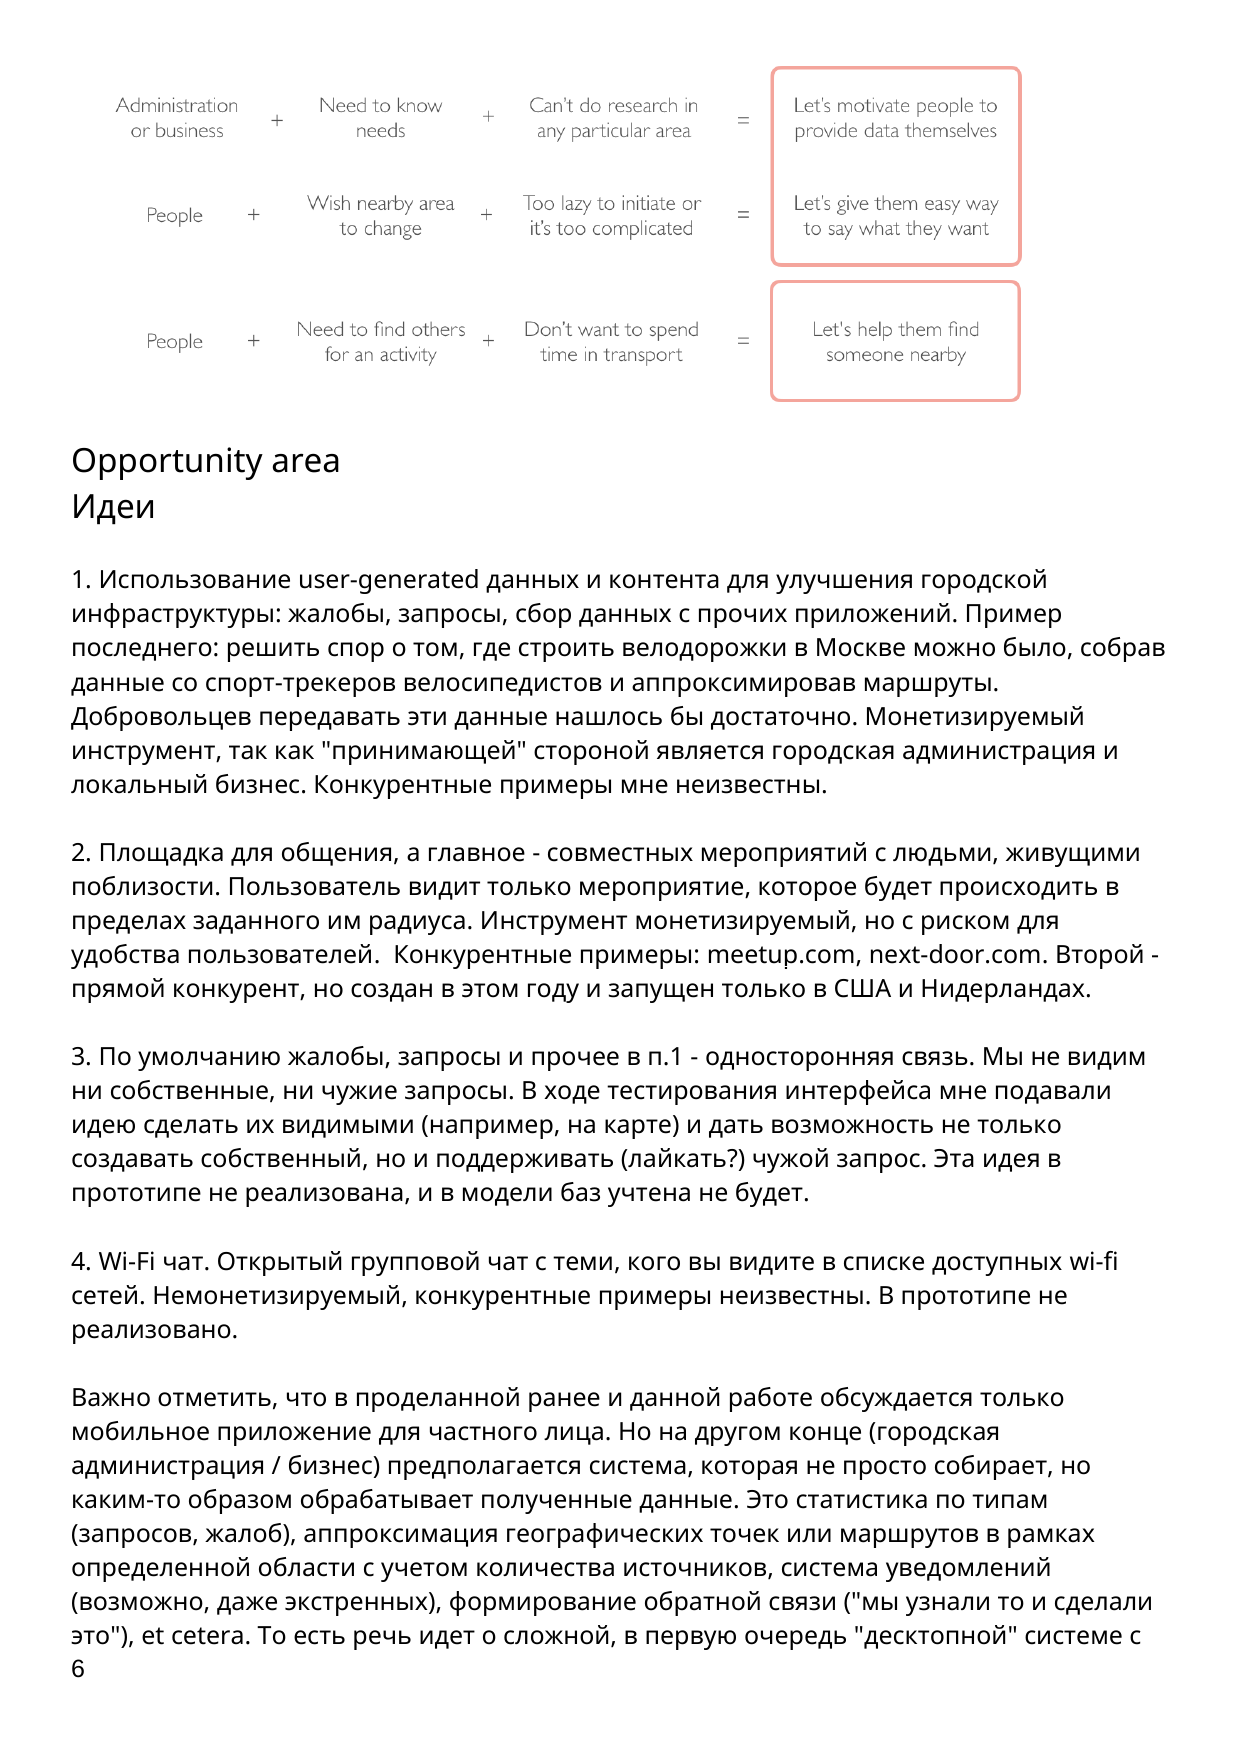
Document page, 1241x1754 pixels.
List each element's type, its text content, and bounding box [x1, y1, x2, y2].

text 1. Использование user-generated данных и контента для улучшения городской инфраструктуры: жалобы, запросы, сбор данных с прочих приложений. Пример последнего: решить спор о том, где строить велодорожки в Москве можно было, собрав данные со спорт-трекеров велосипедистов и аппроксимировав маршруты. Добровольцев передавать эти данные нашлось бы достаточно. Монетизируемый инструмент, так как "принимающей" стороной является городская администрация и локальный бизнес. Конкурентные примеры мне неизвестны. [71, 562, 1169, 800]
subtitle Идеи [71, 482, 1169, 528]
picture [69, 62, 1074, 413]
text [71, 1379, 1169, 1652]
text 4. Wi-Fi чат. Открытый групповой чат с теми, кого вы видите в списке доступных wi-fi сетей. Немонетизируемый, конкурентные примеры неизвестны. В прототипе не реализовано. [71, 1243, 1169, 1345]
text 3. По умолчанию жалобы, запросы и прочее в п.1 - односторонняя связь. Мы не видим ни собственные, ни чужие запросы. В ходе тестирования интерфейса мне подавали идею сделать их видимыми (например, на карте) и дать возможность не только создавать собственный, но и поддерживать (лайкать?) чужой запрос. Эта идея в прототипе не реализована, и в модели баз учтена не будет. [71, 1039, 1169, 1209]
text 2. Площадка для общения, а главное - совместных мероприятий с людьми, живущими поблизости. Пользователь видит только мероприятие, которое будет происходить в пределах заданного им радиуса. Инструмент монетизируемый, но с риском для удобства пользователей. Конкурентные примеры: meetup.com, next-door.com. Второй - прямой конкурент, но создан в этом году и запущен только в США и Нидерландах. [71, 834, 1169, 1005]
